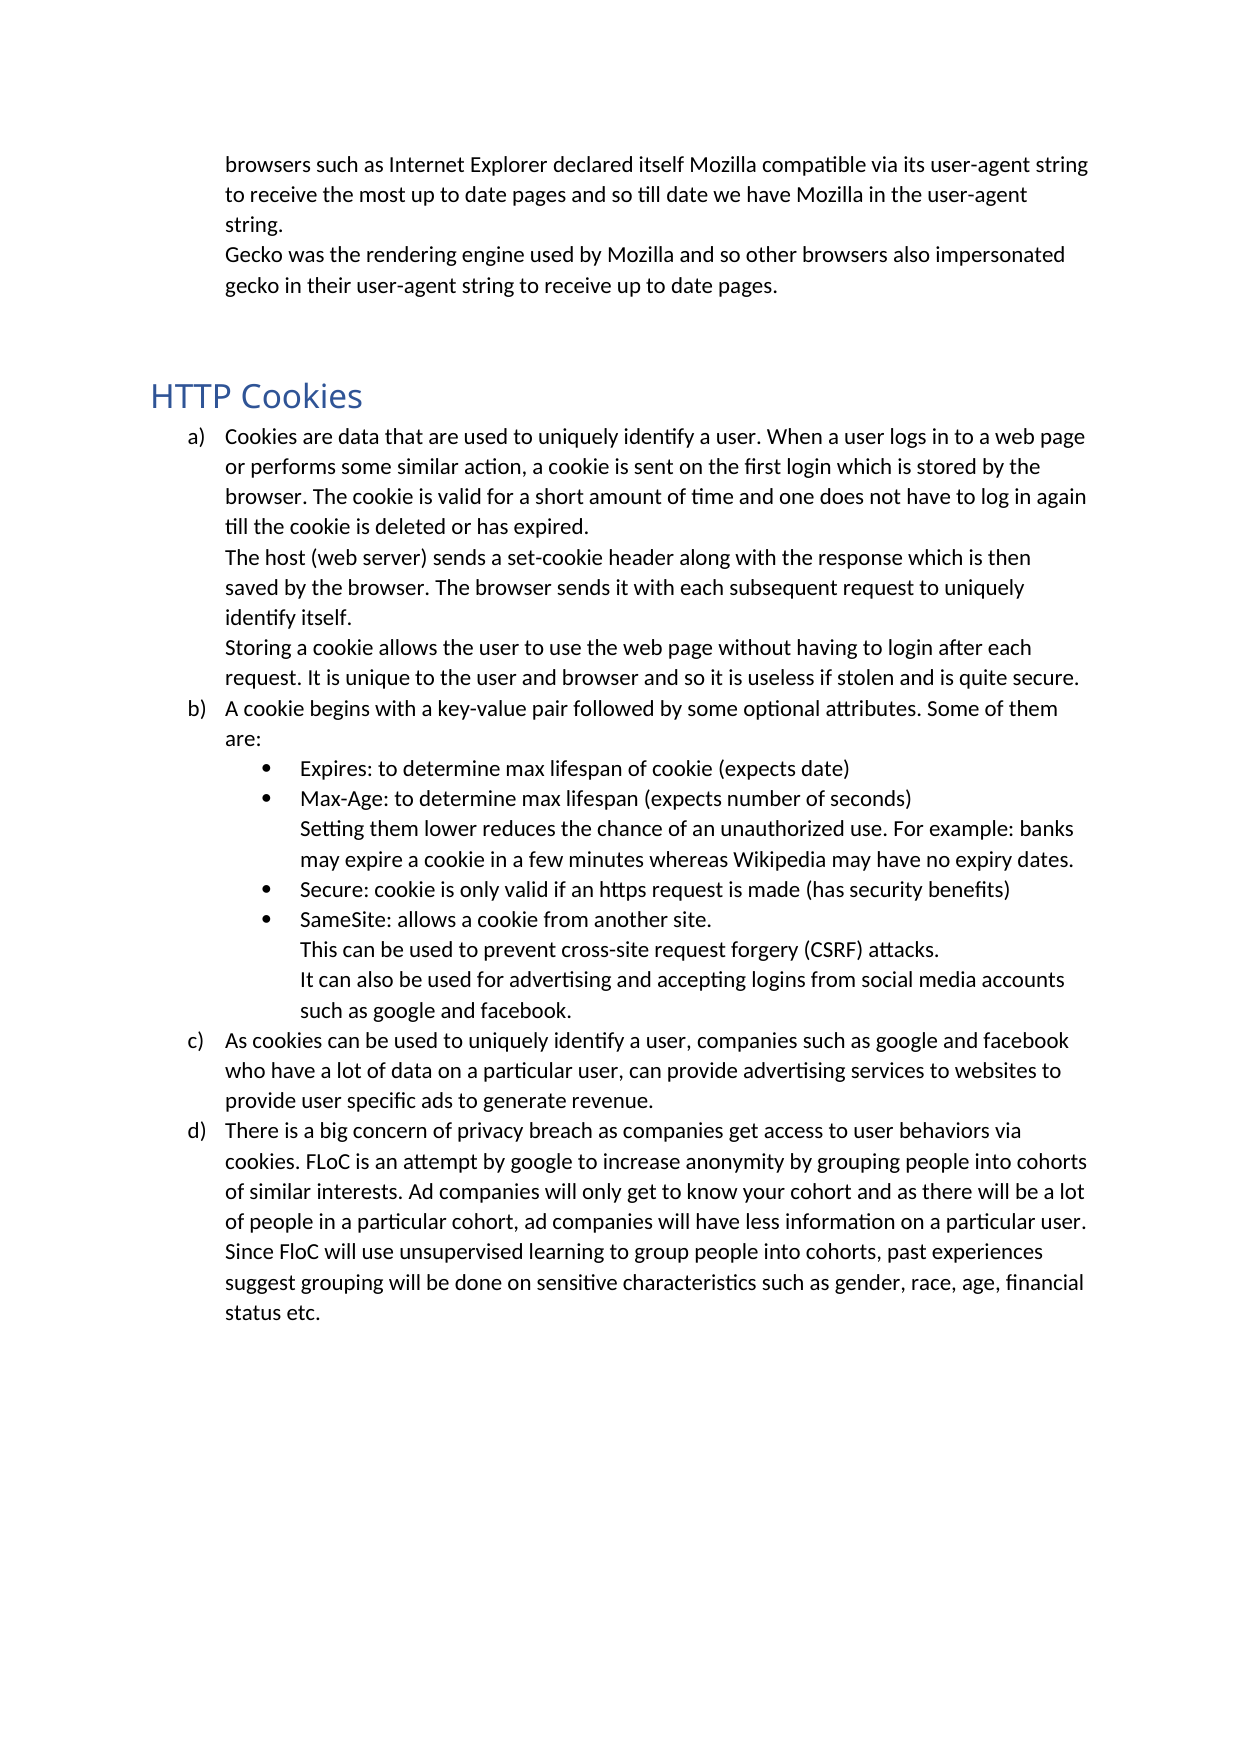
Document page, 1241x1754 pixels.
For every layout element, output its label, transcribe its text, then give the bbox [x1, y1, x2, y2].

list SameSite: allows a cookie from another site. [262, 905, 1090, 933]
list A cookie begins with a key-value pair followed by some optional attributes. Some of them are: [187, 694, 1090, 752]
list This can be used to prevent cross-site request forgery (CSRF) attacks. [300, 935, 1090, 963]
list Secure: cookie is only valid if an https request is made (has security benefits) [262, 875, 1090, 903]
list It can also be used for advertising and accepting logins from social media accounts such as google and facebook. [300, 966, 1090, 1024]
list Setting them lower reduces the chance of an unauthorized use. For example: banks may expire a cookie in a few minutes whereas Wikipedia may have no expiry dates. [300, 814, 1090, 873]
list Storing a cookie allows the user to use the web page without having to login after each request. It is unique to the user and browser and so it is useless if stolen and is quite secure. [225, 633, 1090, 692]
list Since FloC will use unsupervised learning to group people into cohorts, past experiences suggest grouping will be done on sensitive characteristics such as gender, race, age, financial status etc. [225, 1237, 1090, 1326]
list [225, 150, 1090, 238]
list Gecko was the rendering engine used by Mozilla and so other browsers also impersonated gecko in their user-agent string to receive up to date pages. [225, 241, 1090, 299]
list As cookies can be used to uniquely identify a user, companies such as google and facebook who have a lot of data on a particular user, can provide advertising services to websites to provide user specific ads to generate revenue. [187, 1026, 1090, 1114]
subtitle HTTP Cookies [150, 373, 1090, 418]
list Expires: to determine max lifespan of cookie (expects date) [262, 754, 1090, 782]
list Cookies are data that are used to uniquely identify a user. When a user logs in to a web page or performs some similar action, a cookie is sent on the first login which is stored by the browser. The cookie is valid for a short amount of time and one does not have to log in again till the cookie is deleted or has expired. [187, 422, 1090, 541]
list The host (web server) sends a set-cookie header along with the response which is then saved by the browser. The browser sends it with each subsequent request to uniquely identify itself. [225, 543, 1090, 631]
list There is a big concern of privacy breach as companies get access to user behaviors via cookies. FLoC is an attempt by google to increase anonymity by grouping people into cohorts of similar interests. Ad companies will only get to know your cohort and as there will be a lot of people in a particular cohort, ad companies will have less information on a particular user. [187, 1117, 1090, 1235]
list Max-Age: to determine max lifespan (expects number of seconds) [262, 784, 1090, 812]
